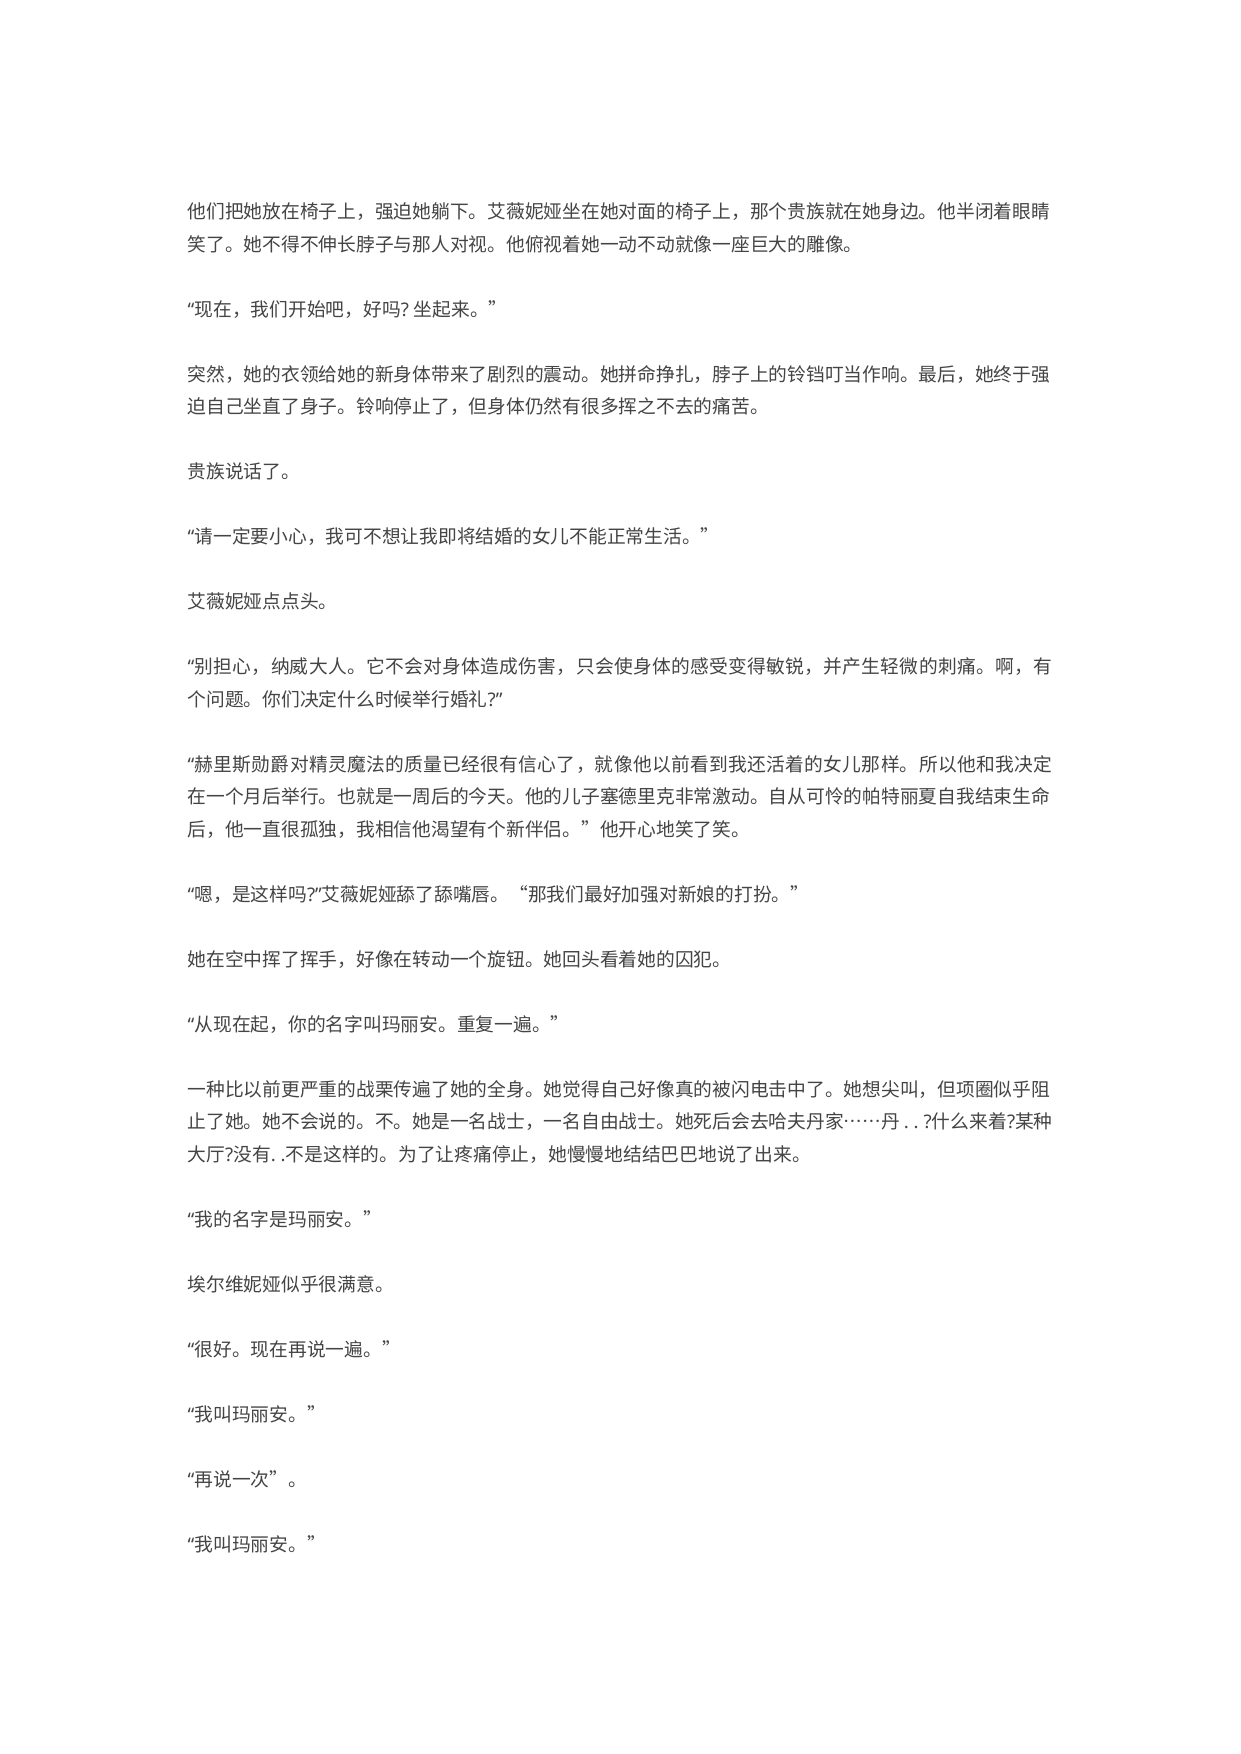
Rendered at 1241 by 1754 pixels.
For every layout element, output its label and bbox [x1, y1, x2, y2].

text [187, 162, 1053, 1592]
